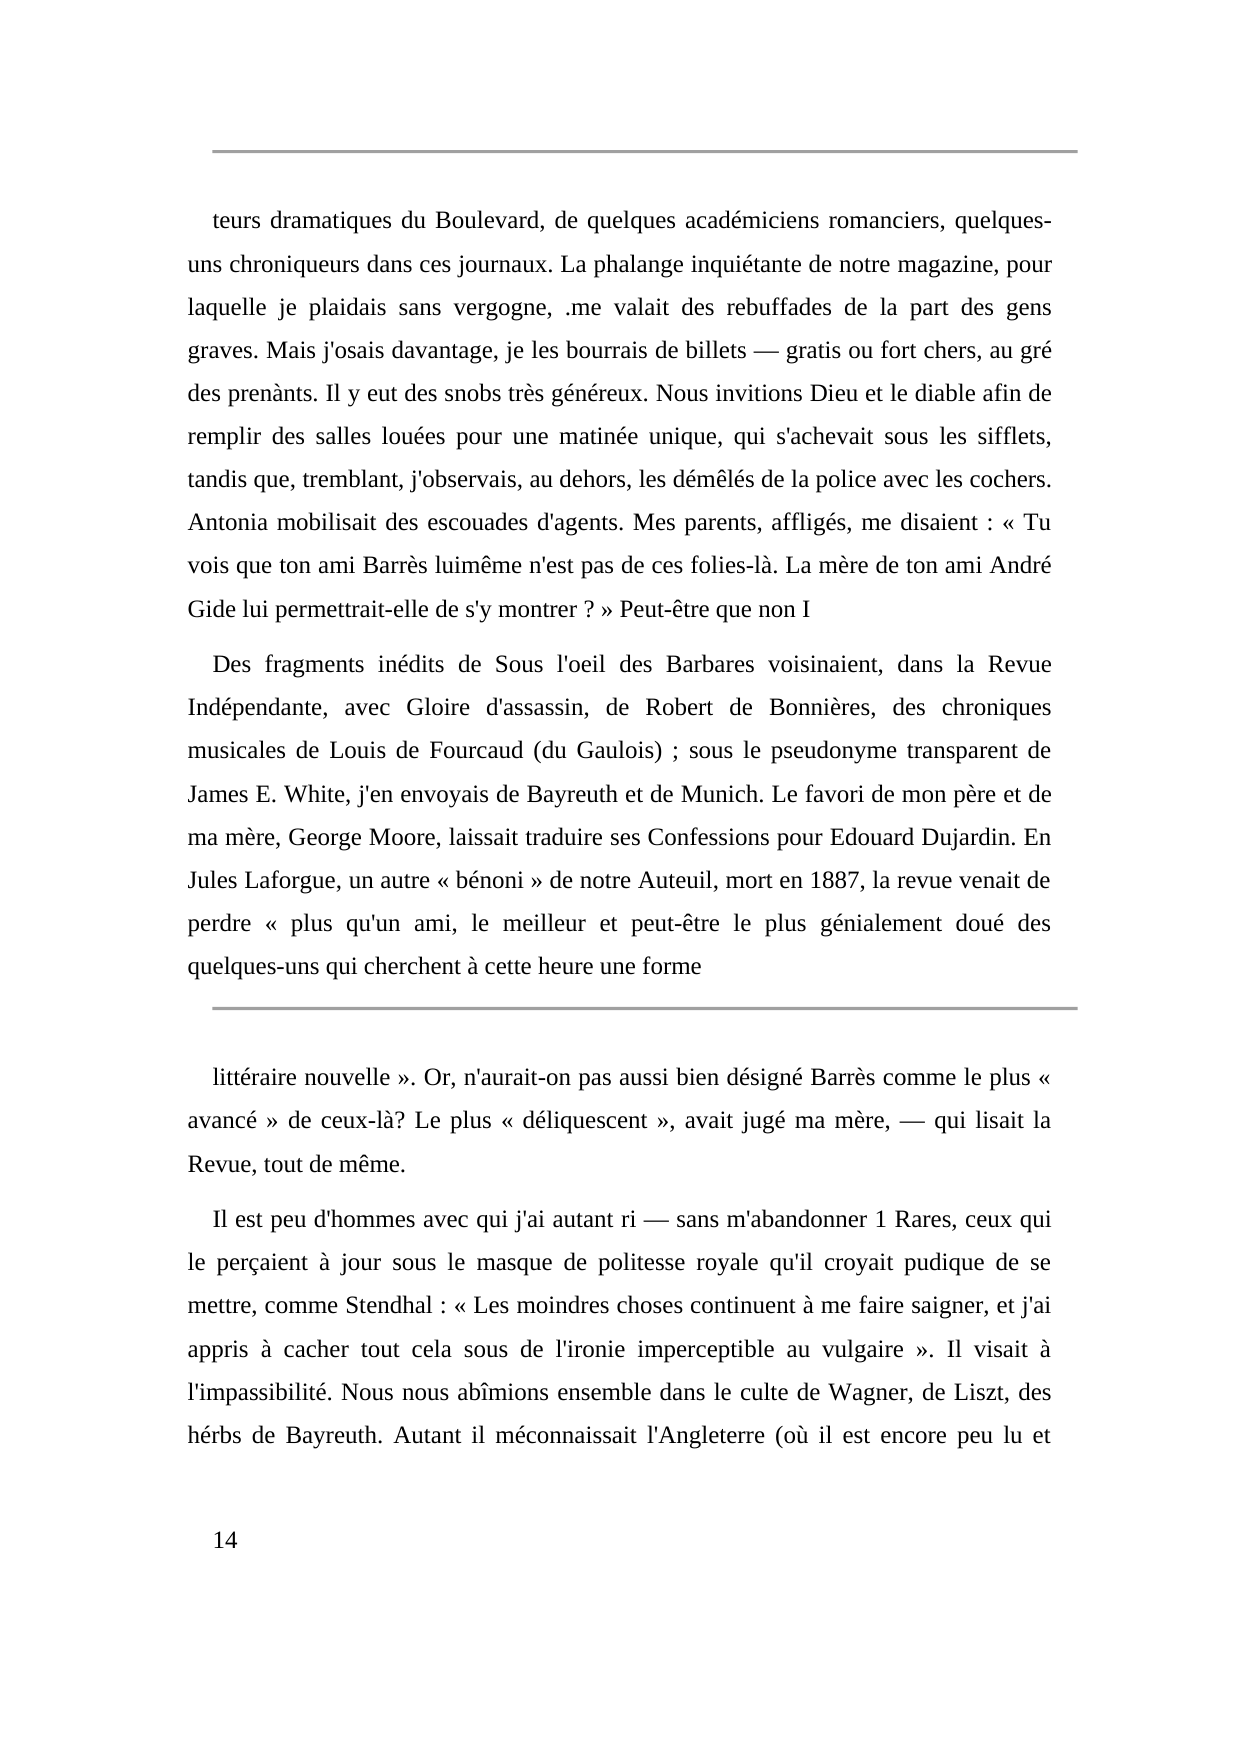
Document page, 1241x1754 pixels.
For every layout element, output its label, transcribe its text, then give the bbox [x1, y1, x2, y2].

text Des fragments inédits de Sous l'oeil des Barbares voisinaient, dans la Revue Indépendante, avec Gloire d'assassin, de Robert de Bonnières, des chroniques musicales de Louis de Fourcaud (du Gaulois) ; sous le pseudonyme transparent de James E. White, j'en envoyais de Bayreuth et de Munich. Le favori de mon père et de ma mère, George Moore, laissait traduire ses Confessions pour Edouard Dujardin. En Jules Laforgue, un autre « bénoni » de notre Auteuil, mort en 1887, la revue venait de perdre « plus qu'un ami, le meilleur et peut-être le plus génialement doué des quelques-uns qui cherchent à cette heure une forme [187, 649, 1053, 980]
text littéraire nouvelle ». Or, n'aurait-on pas aussi bien désigné Barrès comme le plus « avancé » de ceux-là? Le plus « déliquescent », avait jugé ma mère, — qui lisait la Revue, tout de même. [187, 1062, 1053, 1177]
text teurs dramatiques du Boulevard, de quelques académiciens romanciers, quelques-uns chroniqueurs dans ces journaux. La phalange inquiétante de notre magazine, pour laquelle je plaidais sans vergogne, .me valait des rebuffades de la part des gens graves. Mais j'osais davantage, je les bourrais de billets — gratis ou fort chers, au gré des prenànts. Il y eut des snobs très généreux. Nous invitions Dieu et le diable afin de remplir des salles louées pour une matinée unique, qui s'achevait sous les sifflets, tandis que, tremblant, j'observais, au dehors, les démêlés de la police avec les cochers. Antonia mobilisait des escouades d'agents. Mes parents, affligés, me disaient : « Tu vois que ton ami Barrès luimême n'est pas de ces folies-là. La mère de ton ami André Gide lui permettrait-elle de s'y montrer ? » Peut-être que non I [187, 206, 1053, 622]
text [187, 1204, 1053, 1449]
